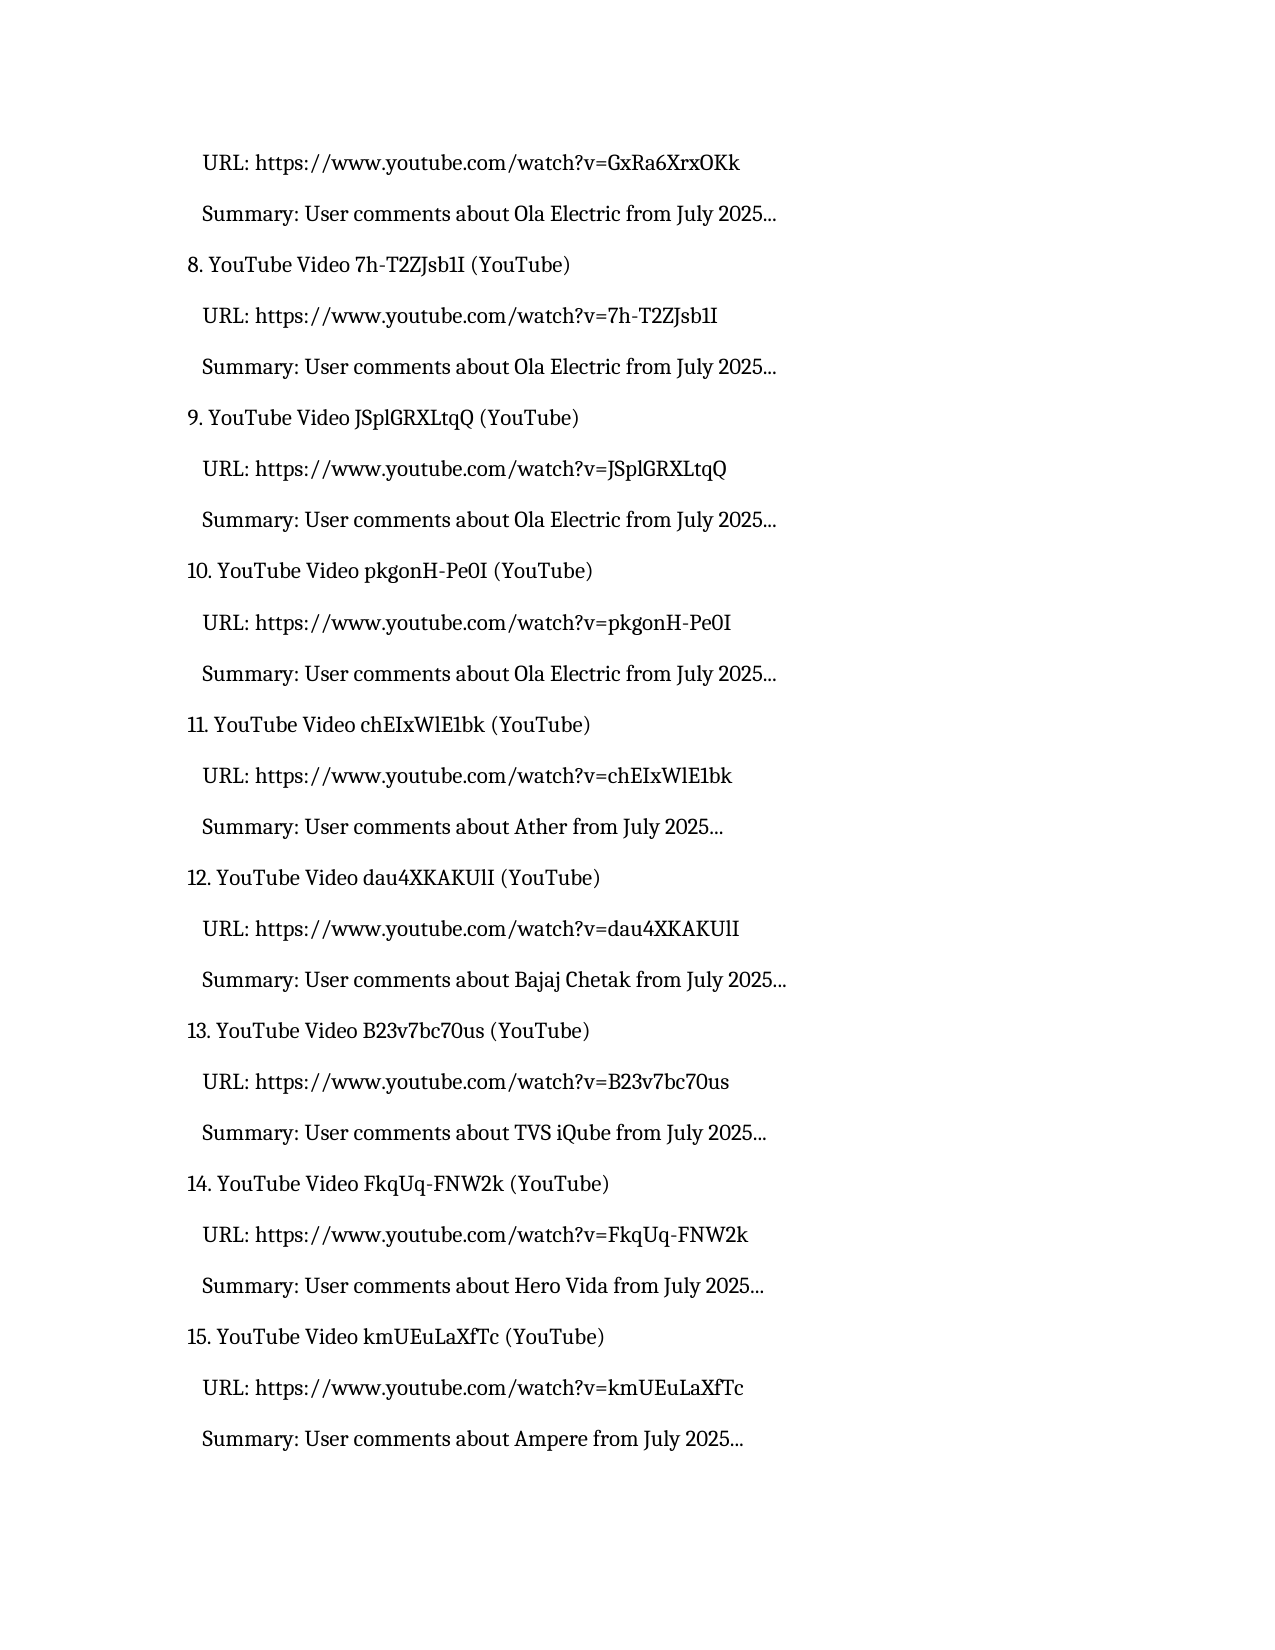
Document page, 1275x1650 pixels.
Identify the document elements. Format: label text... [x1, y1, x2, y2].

text 14. YouTube Video FkqUq-FNW2k (YouTube) [187, 1171, 1087, 1197]
text 12. YouTube Video dau4XKAKUlI (YouTube) [187, 864, 1087, 891]
text 9. YouTube Video JSplGRXLtqQ (YouTube) [187, 405, 1087, 432]
text Summary: User comments about Ola Electric from July 2025... [187, 660, 1087, 687]
text 13. YouTube Video B23v7bc70us (YouTube) [187, 1018, 1087, 1044]
text Summary: User comments about Hero Vida from July 2025... [187, 1273, 1087, 1299]
text URL: https://www.youtube.com/watch?v=B23v7bc70us [187, 1069, 1087, 1095]
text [187, 201, 1087, 227]
text 15. YouTube Video kmUEuLaXfTc (YouTube) [187, 1324, 1087, 1350]
text Summary: User comments about Ather from July 2025... [187, 813, 1087, 840]
text URL: https://www.youtube.com/watch?v=JSplGRXLtqQ [187, 456, 1087, 483]
text URL: https://www.youtube.com/watch?v=chEIxWlE1bk [187, 762, 1087, 789]
text URL: https://www.youtube.com/watch?v=pkgonH-Pe0I [187, 609, 1087, 636]
text Summary: User comments about Ola Electric from July 2025... [187, 354, 1087, 381]
text URL: https://www.youtube.com/watch?v=GxRa6XrxOKk [187, 150, 1087, 176]
text 8. YouTube Video 7h-T2ZJsb1I (YouTube) [187, 252, 1087, 278]
text URL: https://www.youtube.com/watch?v=FkqUq-FNW2k [187, 1222, 1087, 1248]
text Summary: User comments about Ampere from July 2025... [187, 1426, 1087, 1452]
text URL: https://www.youtube.com/watch?v=dau4XKAKUlI [187, 916, 1087, 942]
text Summary: User comments about TVS iQube from July 2025... [187, 1120, 1087, 1146]
text 10. YouTube Video pkgonH-Pe0I (YouTube) [187, 558, 1087, 585]
text Summary: User comments about Bajaj Chetak from July 2025... [187, 967, 1087, 993]
text Summary: User comments about Ola Electric from July 2025... [187, 507, 1087, 534]
text 11. YouTube Video chEIxWlE1bk (YouTube) [187, 711, 1087, 738]
text URL: https://www.youtube.com/watch?v=kmUEuLaXfTc [187, 1375, 1087, 1401]
text URL: https://www.youtube.com/watch?v=7h-T2ZJsb1I [187, 303, 1087, 329]
